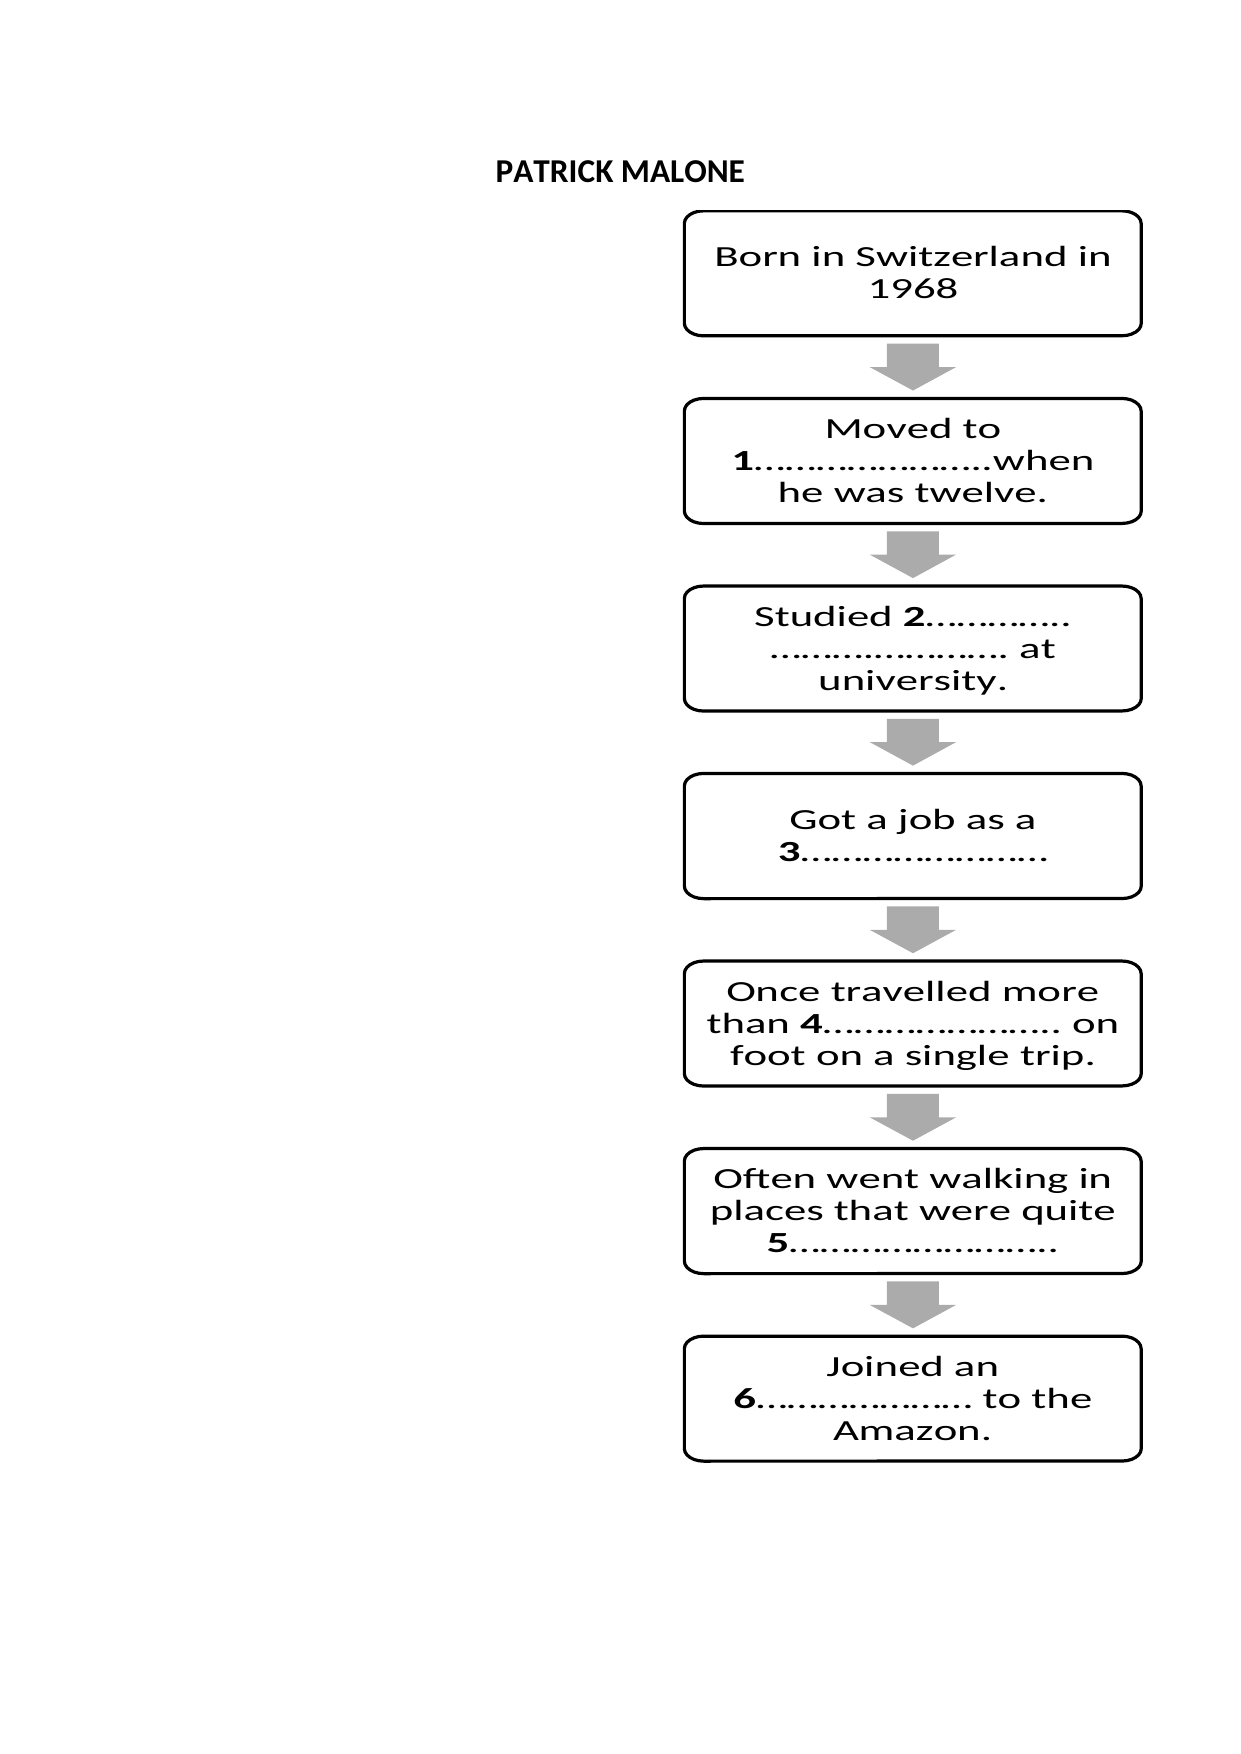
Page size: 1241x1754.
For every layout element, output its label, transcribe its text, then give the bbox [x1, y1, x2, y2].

text PATRICK MALONE [150, 150, 1090, 191]
